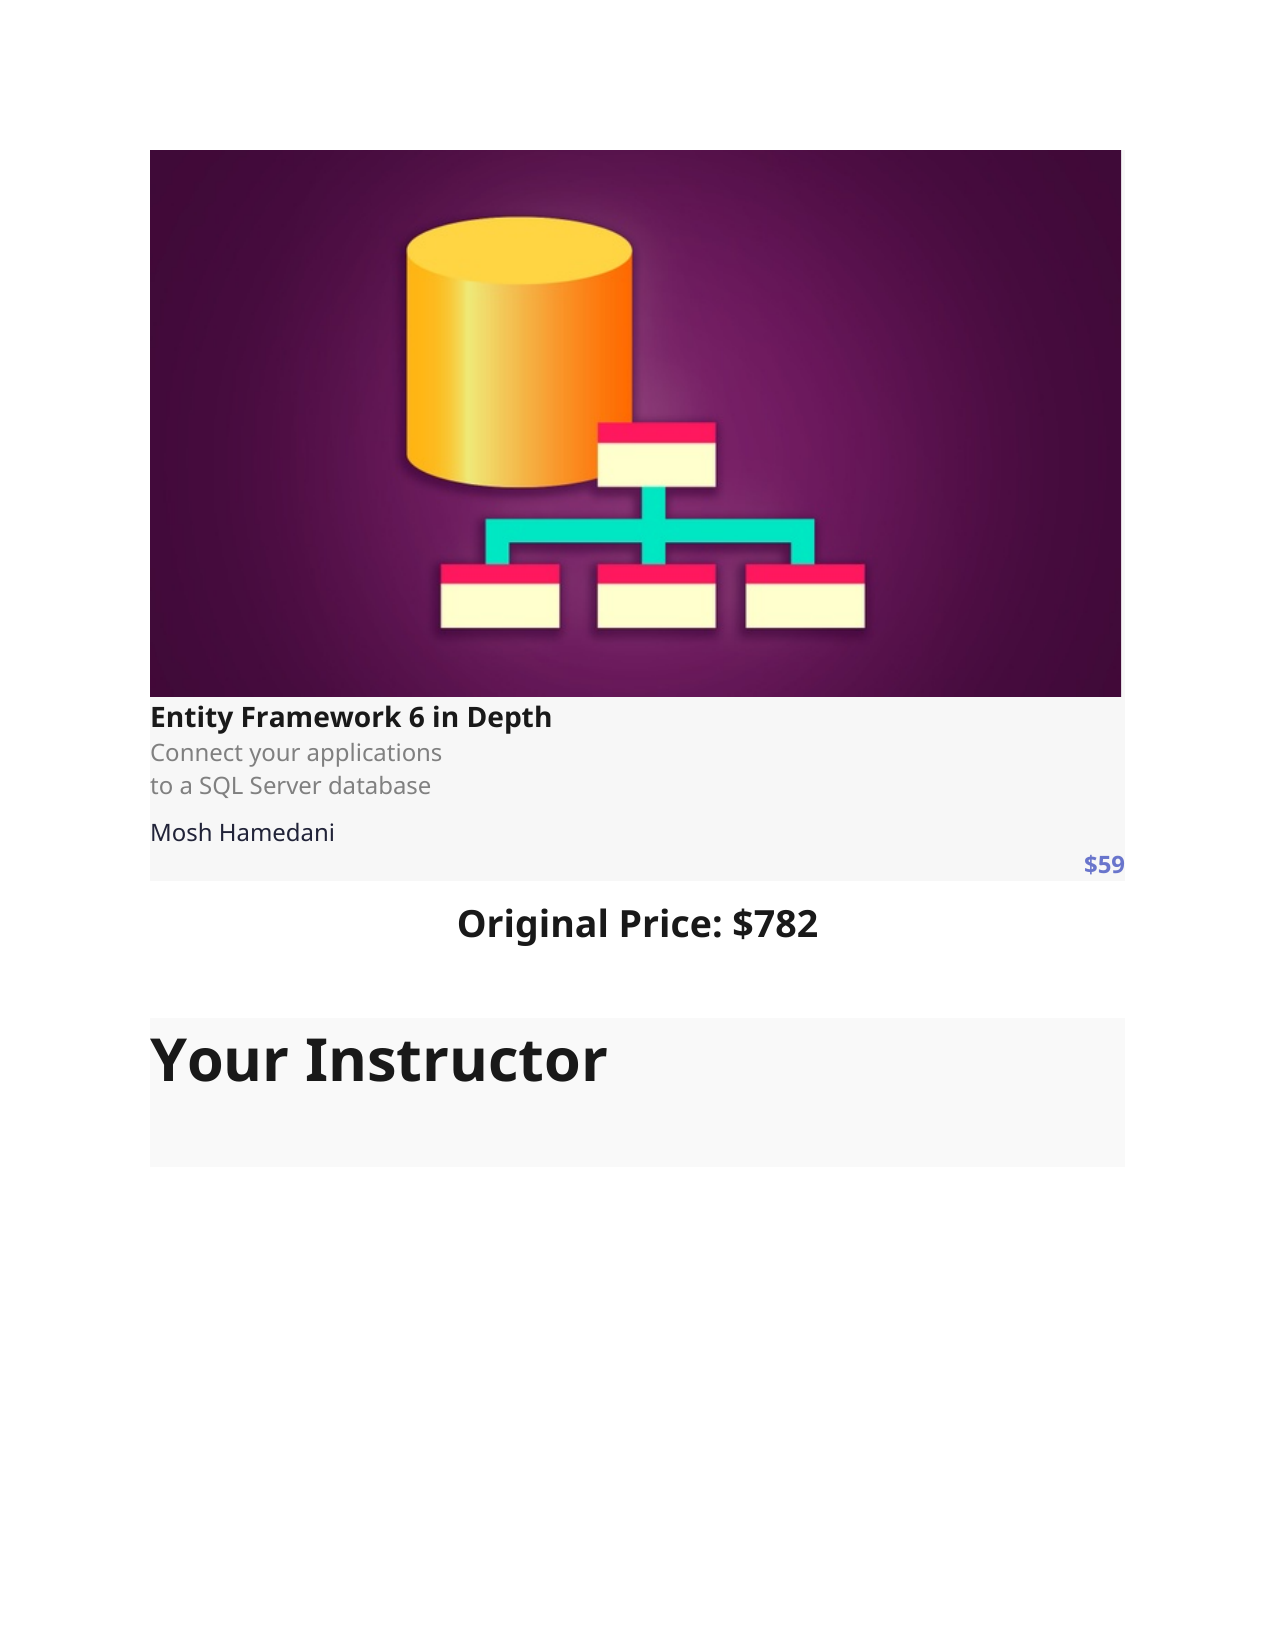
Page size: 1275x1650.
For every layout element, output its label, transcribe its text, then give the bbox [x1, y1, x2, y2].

text Your Instructor [150, 1018, 1125, 1098]
text Original Price: $782 [150, 897, 1125, 949]
text $59 [150, 848, 1125, 881]
text Entity Framework 6 in Depth [150, 697, 1125, 736]
text Mosh Hamedani [150, 801, 1125, 848]
text Connect your applications to a SQL Server database [150, 736, 1125, 801]
picture [150, 150, 1122, 697]
